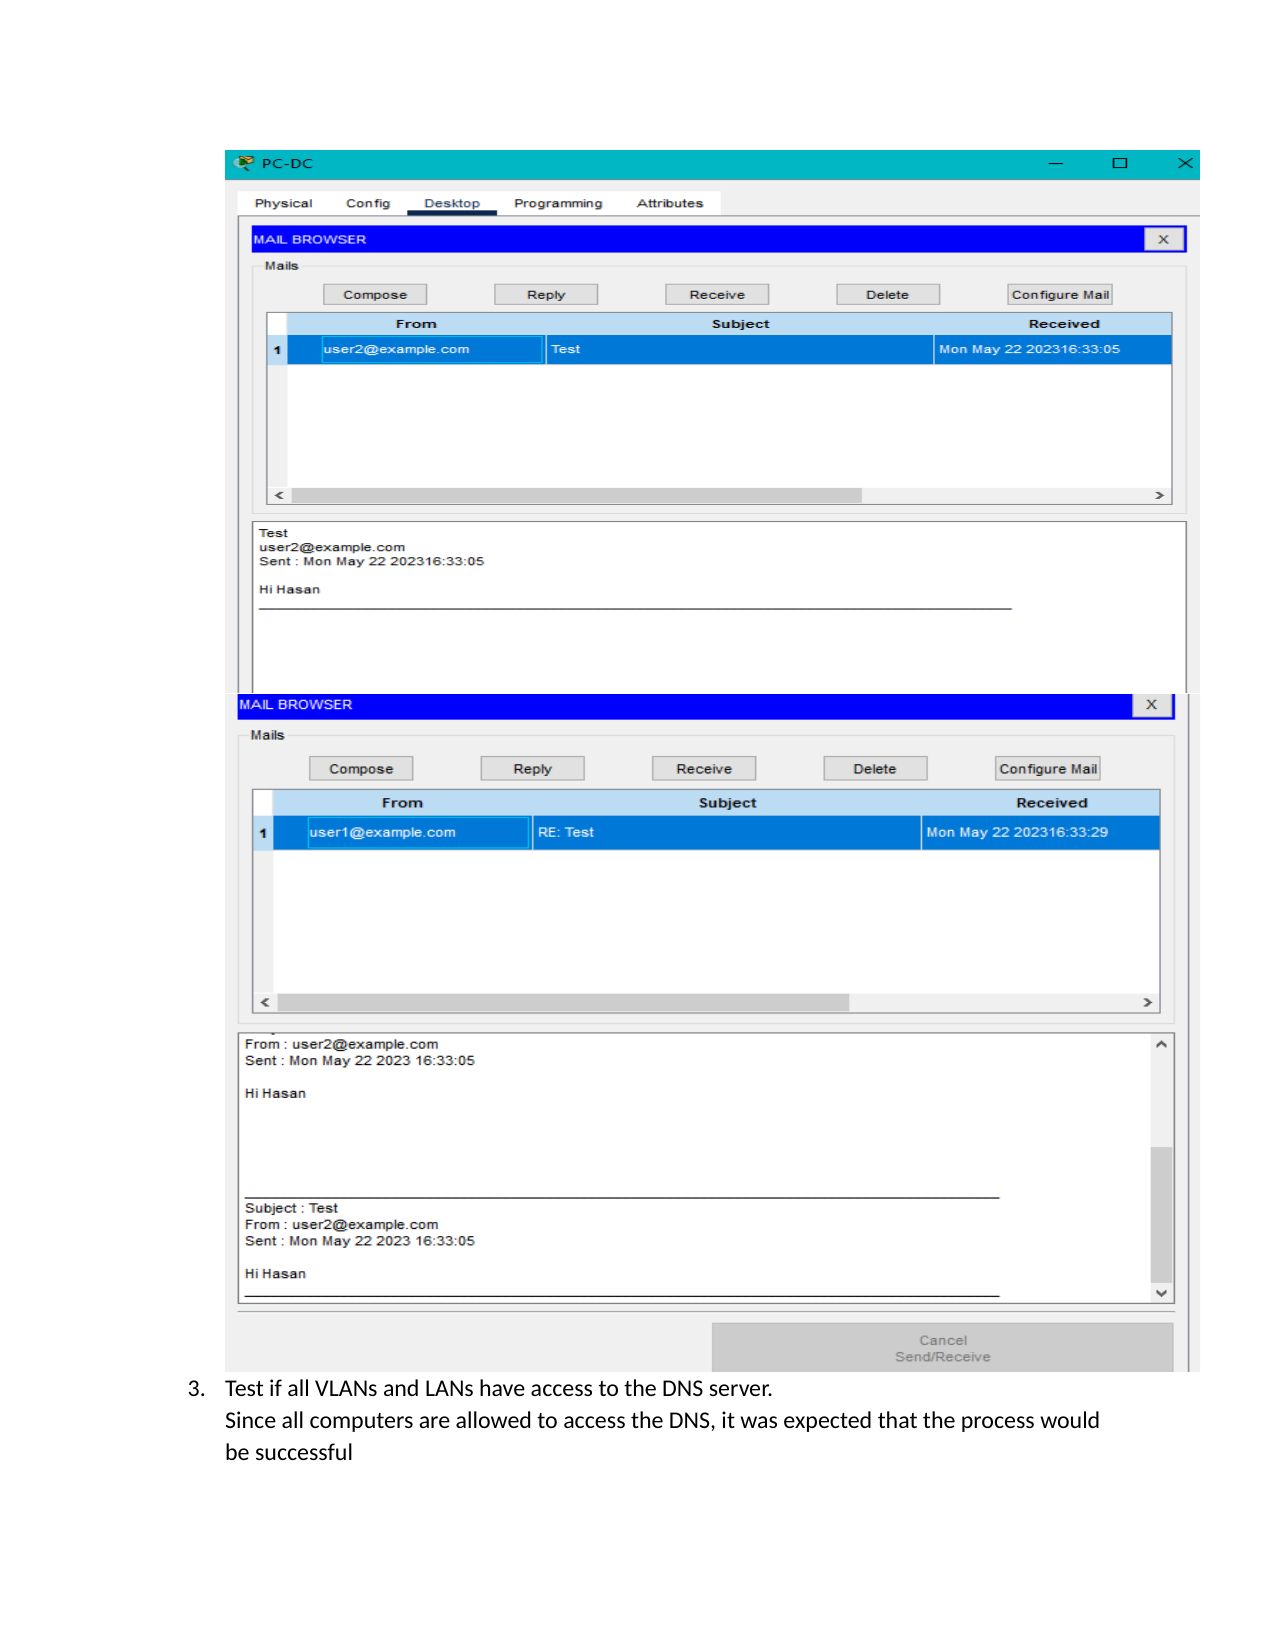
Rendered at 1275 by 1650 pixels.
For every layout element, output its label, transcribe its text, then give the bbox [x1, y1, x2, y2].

list Test if all VLANs and LANs have access to the DNS server. [187, 1373, 1125, 1403]
picture [225, 150, 1200, 693]
list Since all computers are allowed to access the DNS, it was expected that the process would be successful [225, 1405, 1125, 1466]
picture [225, 694, 1200, 1372]
